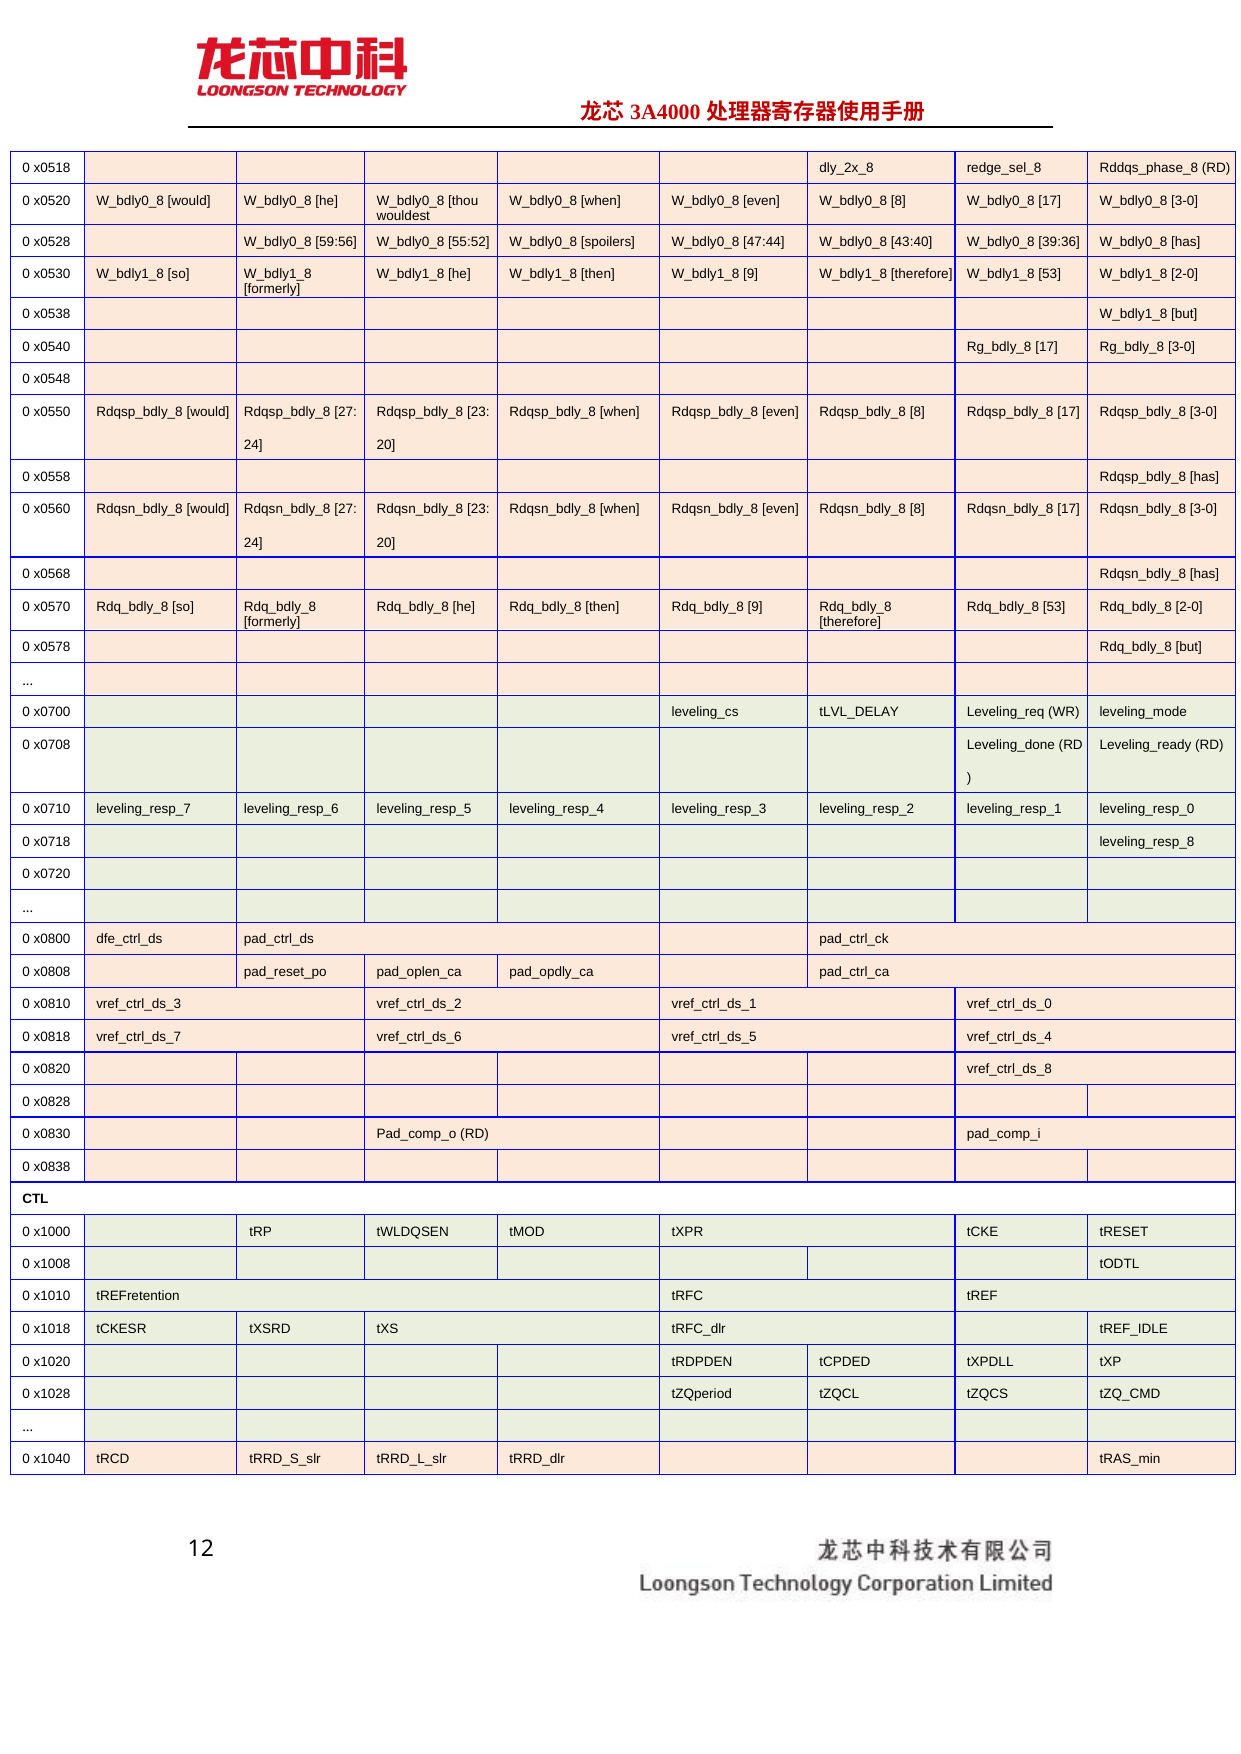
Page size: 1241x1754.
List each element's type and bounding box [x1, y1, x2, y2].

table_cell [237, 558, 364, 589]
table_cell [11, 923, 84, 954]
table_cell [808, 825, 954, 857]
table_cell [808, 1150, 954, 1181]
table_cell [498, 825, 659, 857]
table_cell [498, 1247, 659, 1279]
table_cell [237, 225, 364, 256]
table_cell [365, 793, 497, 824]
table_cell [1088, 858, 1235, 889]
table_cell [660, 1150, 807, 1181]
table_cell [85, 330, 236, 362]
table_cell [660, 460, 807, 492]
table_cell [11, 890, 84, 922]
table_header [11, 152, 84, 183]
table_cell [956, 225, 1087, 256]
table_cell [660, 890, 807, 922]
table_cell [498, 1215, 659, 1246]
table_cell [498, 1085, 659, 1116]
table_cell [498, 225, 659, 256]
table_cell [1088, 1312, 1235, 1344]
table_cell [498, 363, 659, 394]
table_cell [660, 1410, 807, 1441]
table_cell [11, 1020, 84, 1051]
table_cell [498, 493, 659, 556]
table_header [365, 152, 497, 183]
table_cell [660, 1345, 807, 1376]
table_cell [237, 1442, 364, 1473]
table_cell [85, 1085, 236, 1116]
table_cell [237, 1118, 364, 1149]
picture [195, 34, 408, 97]
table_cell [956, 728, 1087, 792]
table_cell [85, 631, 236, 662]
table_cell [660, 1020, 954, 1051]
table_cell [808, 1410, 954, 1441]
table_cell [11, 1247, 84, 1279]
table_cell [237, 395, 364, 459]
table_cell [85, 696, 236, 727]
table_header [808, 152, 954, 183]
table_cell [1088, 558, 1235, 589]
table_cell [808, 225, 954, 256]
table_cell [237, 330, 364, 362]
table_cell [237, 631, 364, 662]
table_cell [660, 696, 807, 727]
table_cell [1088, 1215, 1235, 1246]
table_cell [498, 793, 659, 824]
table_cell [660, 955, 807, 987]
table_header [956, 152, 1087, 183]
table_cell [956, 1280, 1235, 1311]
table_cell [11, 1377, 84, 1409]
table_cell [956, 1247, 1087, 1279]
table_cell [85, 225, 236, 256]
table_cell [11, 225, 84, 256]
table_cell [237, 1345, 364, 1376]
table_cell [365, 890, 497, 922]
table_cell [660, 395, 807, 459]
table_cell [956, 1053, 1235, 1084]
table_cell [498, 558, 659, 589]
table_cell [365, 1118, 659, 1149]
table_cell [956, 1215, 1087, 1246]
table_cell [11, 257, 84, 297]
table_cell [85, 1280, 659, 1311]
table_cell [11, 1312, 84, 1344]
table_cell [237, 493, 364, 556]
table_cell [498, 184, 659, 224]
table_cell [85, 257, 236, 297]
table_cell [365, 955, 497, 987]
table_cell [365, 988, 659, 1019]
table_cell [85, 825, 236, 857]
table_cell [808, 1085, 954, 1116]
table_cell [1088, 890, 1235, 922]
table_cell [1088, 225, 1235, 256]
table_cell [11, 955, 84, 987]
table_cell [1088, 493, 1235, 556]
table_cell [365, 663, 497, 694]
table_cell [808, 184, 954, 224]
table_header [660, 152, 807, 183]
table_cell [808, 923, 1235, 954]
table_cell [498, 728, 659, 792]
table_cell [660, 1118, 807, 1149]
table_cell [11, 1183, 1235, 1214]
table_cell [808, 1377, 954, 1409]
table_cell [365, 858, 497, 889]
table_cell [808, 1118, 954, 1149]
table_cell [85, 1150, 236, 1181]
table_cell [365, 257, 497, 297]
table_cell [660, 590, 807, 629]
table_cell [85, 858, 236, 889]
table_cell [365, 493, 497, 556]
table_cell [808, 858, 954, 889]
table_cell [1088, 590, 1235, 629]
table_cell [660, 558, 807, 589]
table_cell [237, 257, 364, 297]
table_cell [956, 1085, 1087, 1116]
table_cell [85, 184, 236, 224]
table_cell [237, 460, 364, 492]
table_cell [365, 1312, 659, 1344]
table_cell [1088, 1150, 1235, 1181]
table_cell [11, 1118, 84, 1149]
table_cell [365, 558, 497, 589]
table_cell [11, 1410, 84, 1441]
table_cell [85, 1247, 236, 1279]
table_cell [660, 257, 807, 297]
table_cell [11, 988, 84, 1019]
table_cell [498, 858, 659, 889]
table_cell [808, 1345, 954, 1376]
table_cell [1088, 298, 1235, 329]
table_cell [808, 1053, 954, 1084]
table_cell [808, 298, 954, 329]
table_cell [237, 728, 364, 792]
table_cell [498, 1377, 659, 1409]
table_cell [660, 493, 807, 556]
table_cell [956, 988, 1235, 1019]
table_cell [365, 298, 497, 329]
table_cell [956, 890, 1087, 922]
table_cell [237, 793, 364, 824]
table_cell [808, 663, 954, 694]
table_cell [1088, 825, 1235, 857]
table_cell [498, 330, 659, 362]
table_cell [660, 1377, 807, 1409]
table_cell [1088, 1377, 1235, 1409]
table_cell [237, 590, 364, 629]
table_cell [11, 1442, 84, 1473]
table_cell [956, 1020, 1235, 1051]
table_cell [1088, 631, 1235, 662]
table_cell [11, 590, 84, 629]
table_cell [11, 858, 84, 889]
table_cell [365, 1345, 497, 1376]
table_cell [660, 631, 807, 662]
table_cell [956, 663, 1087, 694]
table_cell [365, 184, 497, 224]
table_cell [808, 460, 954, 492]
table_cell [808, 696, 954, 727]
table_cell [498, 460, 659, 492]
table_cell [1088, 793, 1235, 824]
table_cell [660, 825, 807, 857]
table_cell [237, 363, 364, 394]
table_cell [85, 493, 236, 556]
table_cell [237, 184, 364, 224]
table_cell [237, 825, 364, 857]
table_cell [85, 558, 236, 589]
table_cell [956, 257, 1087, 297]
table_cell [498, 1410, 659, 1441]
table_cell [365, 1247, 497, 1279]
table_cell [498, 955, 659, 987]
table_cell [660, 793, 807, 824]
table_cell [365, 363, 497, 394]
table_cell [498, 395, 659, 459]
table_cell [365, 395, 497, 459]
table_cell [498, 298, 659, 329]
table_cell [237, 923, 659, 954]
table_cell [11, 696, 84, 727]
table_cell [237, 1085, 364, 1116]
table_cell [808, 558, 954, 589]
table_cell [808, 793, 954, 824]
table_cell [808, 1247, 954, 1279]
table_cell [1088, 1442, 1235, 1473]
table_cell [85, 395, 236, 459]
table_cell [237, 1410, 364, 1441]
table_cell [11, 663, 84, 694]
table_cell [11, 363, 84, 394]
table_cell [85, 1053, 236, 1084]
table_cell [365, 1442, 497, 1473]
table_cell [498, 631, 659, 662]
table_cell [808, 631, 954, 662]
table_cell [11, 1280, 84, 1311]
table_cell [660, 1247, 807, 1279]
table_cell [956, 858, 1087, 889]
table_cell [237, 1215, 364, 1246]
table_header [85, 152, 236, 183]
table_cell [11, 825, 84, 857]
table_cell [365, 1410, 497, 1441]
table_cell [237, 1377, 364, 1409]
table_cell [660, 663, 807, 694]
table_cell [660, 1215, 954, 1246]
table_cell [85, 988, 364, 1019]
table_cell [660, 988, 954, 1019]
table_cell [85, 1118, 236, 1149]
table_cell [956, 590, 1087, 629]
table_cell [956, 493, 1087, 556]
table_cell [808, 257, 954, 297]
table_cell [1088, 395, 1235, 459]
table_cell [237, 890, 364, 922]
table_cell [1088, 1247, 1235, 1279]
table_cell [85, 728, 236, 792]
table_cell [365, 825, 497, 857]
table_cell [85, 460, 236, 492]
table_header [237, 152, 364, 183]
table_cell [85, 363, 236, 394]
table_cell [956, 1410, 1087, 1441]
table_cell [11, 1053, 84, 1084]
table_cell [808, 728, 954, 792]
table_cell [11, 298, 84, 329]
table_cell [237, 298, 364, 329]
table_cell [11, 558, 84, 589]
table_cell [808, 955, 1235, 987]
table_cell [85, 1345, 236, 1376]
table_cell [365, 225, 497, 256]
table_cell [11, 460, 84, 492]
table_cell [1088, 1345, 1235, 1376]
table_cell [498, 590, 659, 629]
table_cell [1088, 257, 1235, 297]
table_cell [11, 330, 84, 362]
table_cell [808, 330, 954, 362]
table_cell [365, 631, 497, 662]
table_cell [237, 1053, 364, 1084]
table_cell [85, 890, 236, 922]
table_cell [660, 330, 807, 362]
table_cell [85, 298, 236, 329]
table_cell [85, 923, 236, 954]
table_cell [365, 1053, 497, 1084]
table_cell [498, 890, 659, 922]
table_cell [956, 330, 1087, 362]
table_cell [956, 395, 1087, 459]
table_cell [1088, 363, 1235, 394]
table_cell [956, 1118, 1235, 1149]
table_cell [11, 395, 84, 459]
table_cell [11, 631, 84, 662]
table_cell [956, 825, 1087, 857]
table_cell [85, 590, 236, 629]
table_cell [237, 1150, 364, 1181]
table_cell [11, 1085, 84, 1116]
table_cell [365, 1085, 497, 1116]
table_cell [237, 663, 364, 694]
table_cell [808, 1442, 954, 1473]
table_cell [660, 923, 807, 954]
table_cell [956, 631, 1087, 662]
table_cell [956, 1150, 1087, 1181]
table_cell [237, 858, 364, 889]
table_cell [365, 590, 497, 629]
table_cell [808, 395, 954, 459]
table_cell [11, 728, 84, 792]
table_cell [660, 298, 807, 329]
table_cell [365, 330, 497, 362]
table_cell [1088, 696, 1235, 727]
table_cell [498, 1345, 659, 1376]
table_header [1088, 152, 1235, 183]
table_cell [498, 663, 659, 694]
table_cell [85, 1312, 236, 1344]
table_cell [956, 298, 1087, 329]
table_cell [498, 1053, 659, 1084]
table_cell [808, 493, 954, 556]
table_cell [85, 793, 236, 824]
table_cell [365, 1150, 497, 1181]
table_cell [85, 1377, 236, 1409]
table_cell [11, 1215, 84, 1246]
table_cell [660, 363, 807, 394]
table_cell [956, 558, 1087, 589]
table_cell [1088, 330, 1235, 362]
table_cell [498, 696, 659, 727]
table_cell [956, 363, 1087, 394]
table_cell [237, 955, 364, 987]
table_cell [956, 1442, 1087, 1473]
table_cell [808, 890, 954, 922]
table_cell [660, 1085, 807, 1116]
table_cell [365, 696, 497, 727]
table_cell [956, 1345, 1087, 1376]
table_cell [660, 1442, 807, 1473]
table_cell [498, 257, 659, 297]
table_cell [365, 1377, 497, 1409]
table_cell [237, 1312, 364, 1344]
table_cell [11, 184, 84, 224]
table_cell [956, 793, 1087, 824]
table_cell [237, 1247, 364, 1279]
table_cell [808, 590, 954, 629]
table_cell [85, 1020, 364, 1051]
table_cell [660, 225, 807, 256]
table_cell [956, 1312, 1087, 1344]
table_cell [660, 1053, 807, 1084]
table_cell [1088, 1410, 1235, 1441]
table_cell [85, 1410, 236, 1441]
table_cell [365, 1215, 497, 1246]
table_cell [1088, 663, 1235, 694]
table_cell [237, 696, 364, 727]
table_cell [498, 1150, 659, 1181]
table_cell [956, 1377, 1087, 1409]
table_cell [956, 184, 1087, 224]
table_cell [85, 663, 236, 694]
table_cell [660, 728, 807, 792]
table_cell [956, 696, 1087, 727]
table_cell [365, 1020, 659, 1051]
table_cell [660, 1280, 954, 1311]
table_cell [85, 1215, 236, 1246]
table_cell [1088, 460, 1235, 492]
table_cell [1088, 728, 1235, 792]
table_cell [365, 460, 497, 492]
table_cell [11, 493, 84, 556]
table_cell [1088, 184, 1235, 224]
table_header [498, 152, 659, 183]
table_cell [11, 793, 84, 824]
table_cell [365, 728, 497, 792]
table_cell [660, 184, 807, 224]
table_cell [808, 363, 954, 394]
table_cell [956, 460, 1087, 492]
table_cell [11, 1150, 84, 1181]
picture [639, 1538, 1053, 1602]
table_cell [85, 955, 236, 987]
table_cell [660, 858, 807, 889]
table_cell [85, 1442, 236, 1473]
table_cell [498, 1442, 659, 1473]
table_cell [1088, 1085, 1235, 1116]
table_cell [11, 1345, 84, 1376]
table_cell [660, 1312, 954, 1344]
